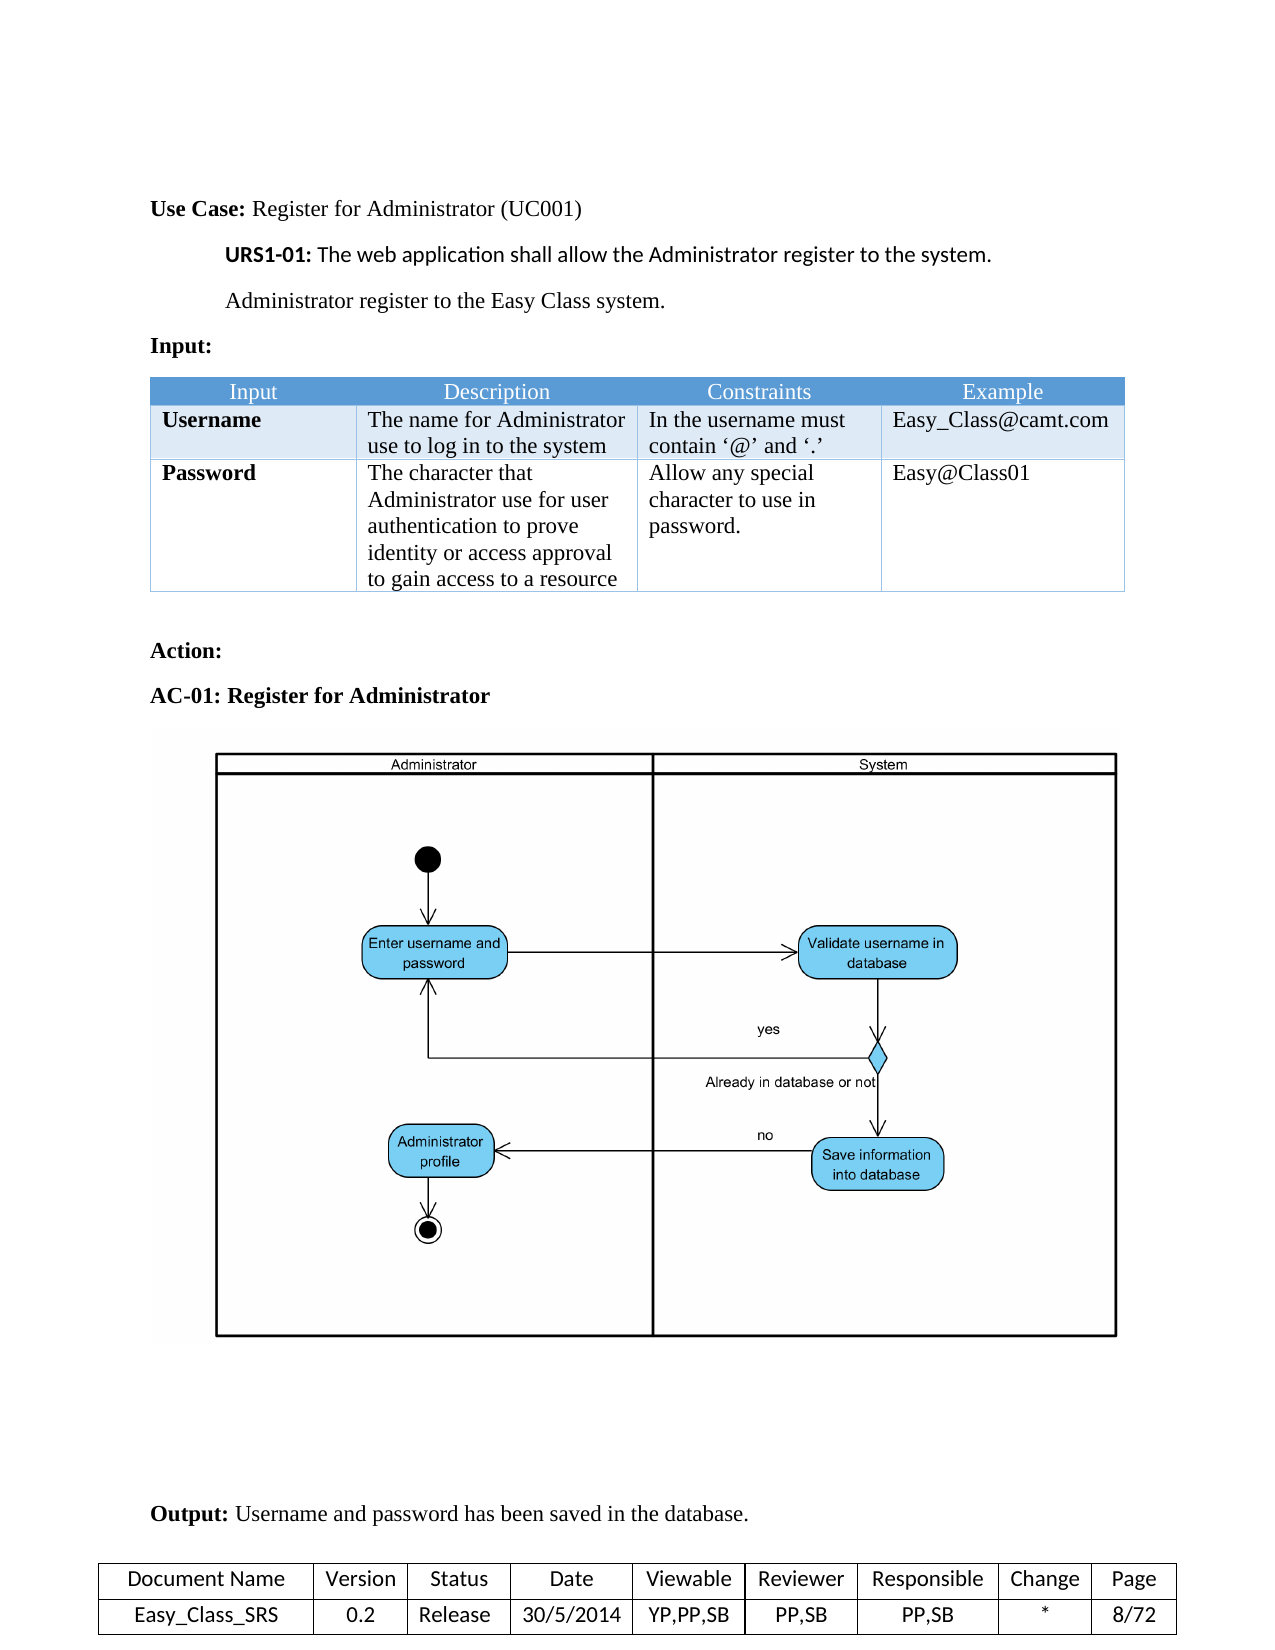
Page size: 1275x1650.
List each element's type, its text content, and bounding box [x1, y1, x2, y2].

picture [150, 727, 1125, 1346]
text URS1-01: The web application shall allow the Administrator register to the system. [150, 240, 1125, 268]
text Output: Username and password has been saved in the database. [150, 1500, 1125, 1526]
table_header Example [882, 378, 1124, 405]
table_cell Username [151, 406, 356, 458]
table_cell Easy@Class01 [882, 460, 1124, 591]
table_cell The character that Administrator use for user authentication to prove identity or access approval to gain access to a resource [357, 460, 637, 591]
table_header Constraints [638, 378, 881, 405]
text Use Case: Register for Administrator (UC001) [150, 195, 1125, 221]
table_cell Allow any special character to use in password. [638, 460, 881, 591]
table_header Description [357, 378, 637, 405]
text Input: [150, 332, 1125, 358]
text AC-01: Register for Administrator [150, 682, 1125, 709]
text Administrator register to the Easy Class system. [150, 287, 1125, 313]
table_cell In the username must contain ‘@’ and ‘.’ [638, 406, 881, 458]
text Action: [150, 637, 1125, 664]
table_cell Easy_Class@camt.com [882, 406, 1124, 458]
table_cell Password [151, 460, 356, 591]
table_cell The name for Administrator use to log in to the system [357, 406, 637, 458]
table_header Input [151, 378, 356, 405]
